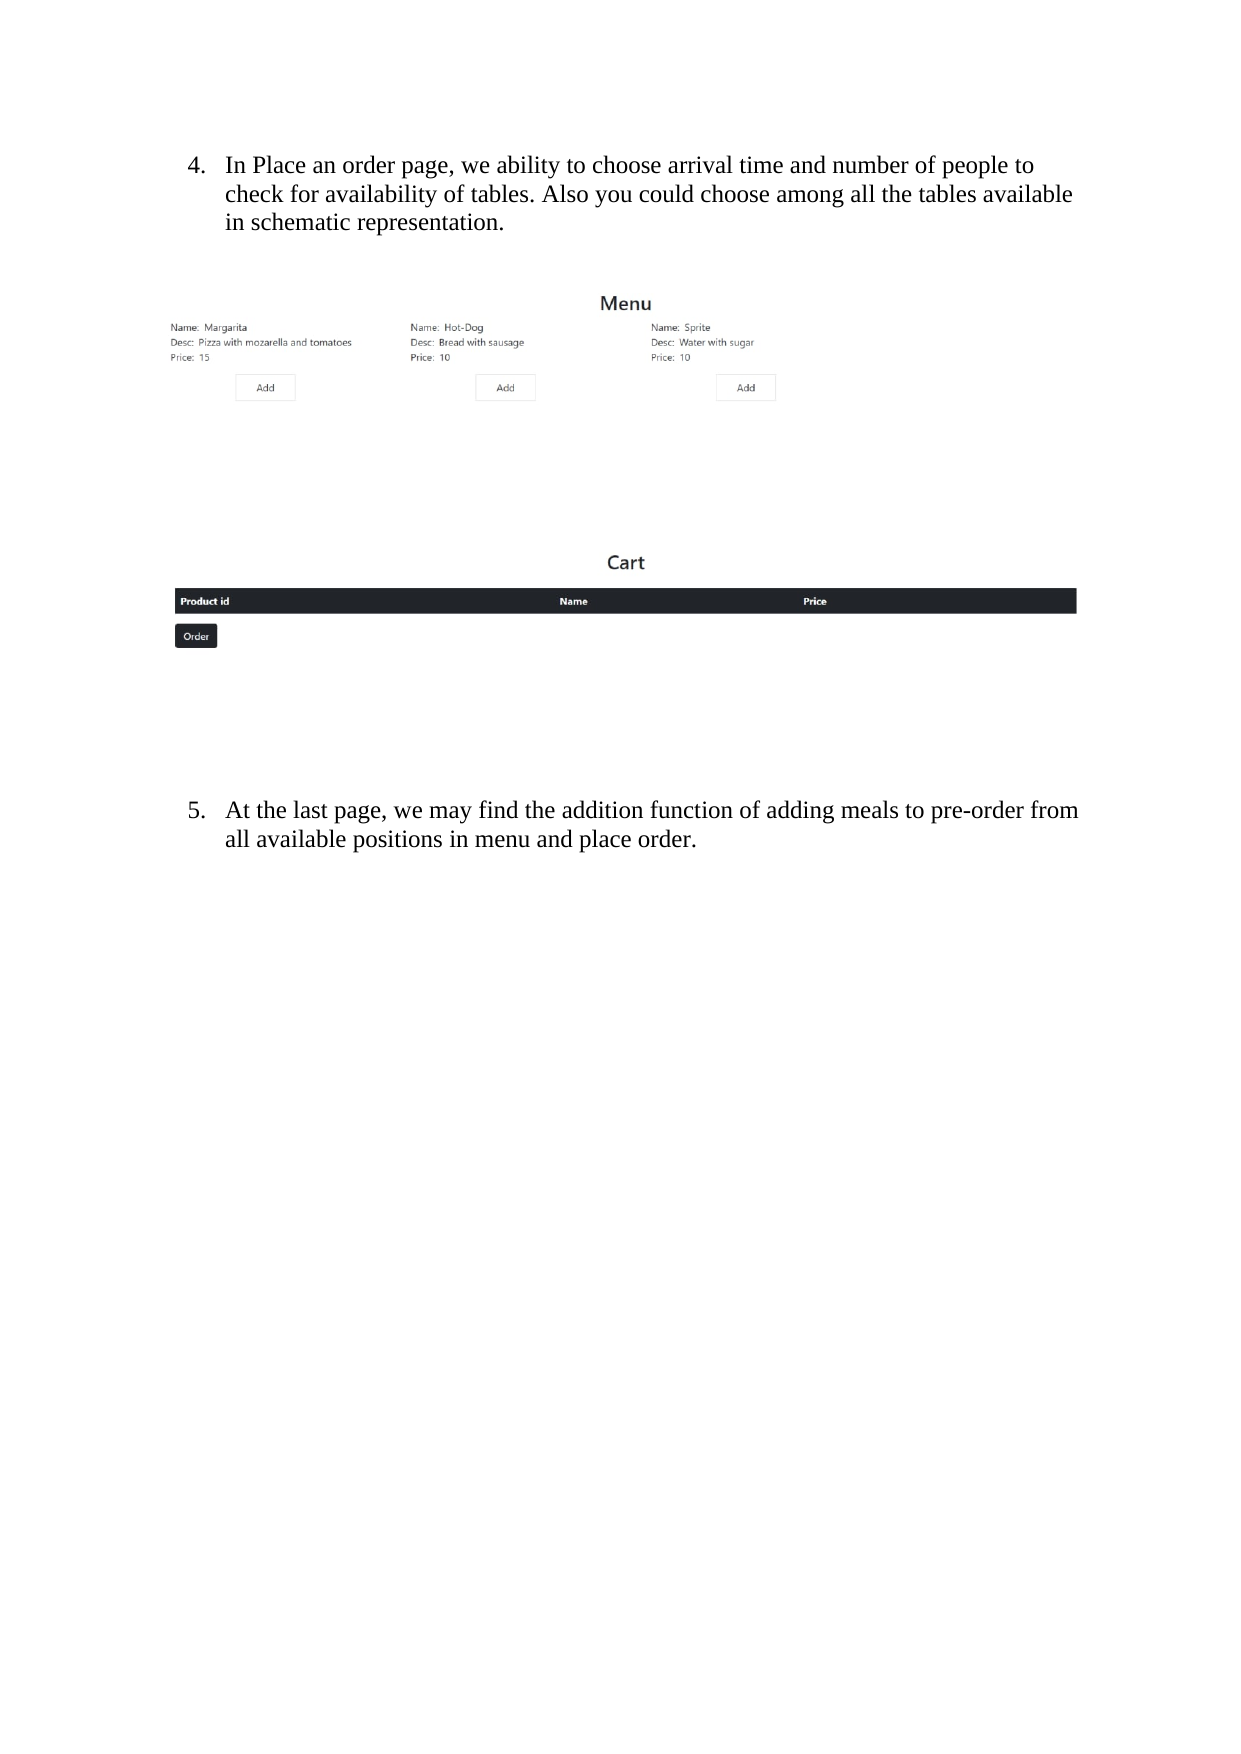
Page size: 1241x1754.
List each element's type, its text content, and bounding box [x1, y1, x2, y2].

list At the last page, we may find the addition function of adding meals to pre-order from all available positions in menu and place order. [187, 795, 1090, 852]
list In Place an order page, we ability to choose arrival time and number of people to check for availability of tables. Also you could choose among all the tables available in schematic representation. [187, 150, 1090, 236]
picture [150, 293, 1091, 738]
